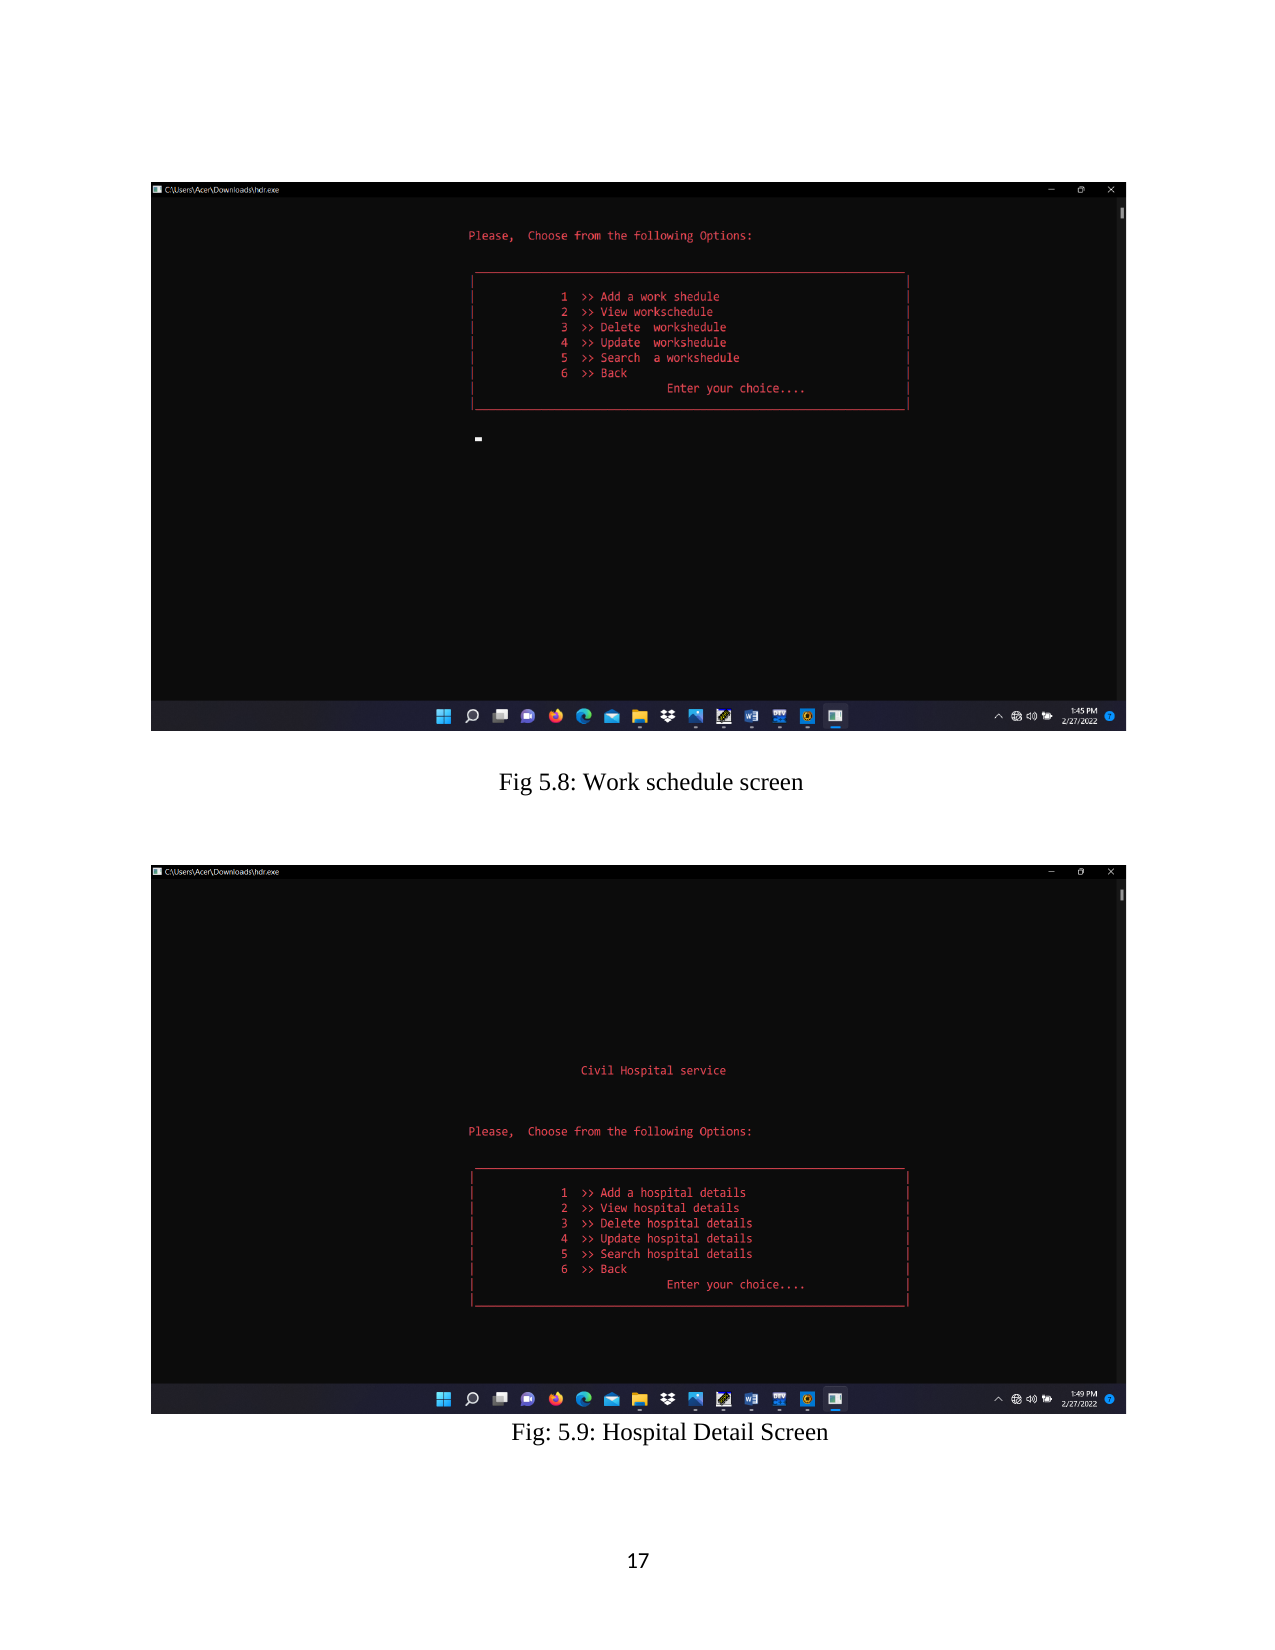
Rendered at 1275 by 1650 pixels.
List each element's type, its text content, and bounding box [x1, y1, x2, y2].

text Fig: 5.9: Hospital Detail Screen [150, 1417, 1125, 1446]
text Fig 5.8: Work schedule screen [150, 767, 1125, 796]
picture [151, 182, 1127, 731]
picture [151, 865, 1127, 1414]
